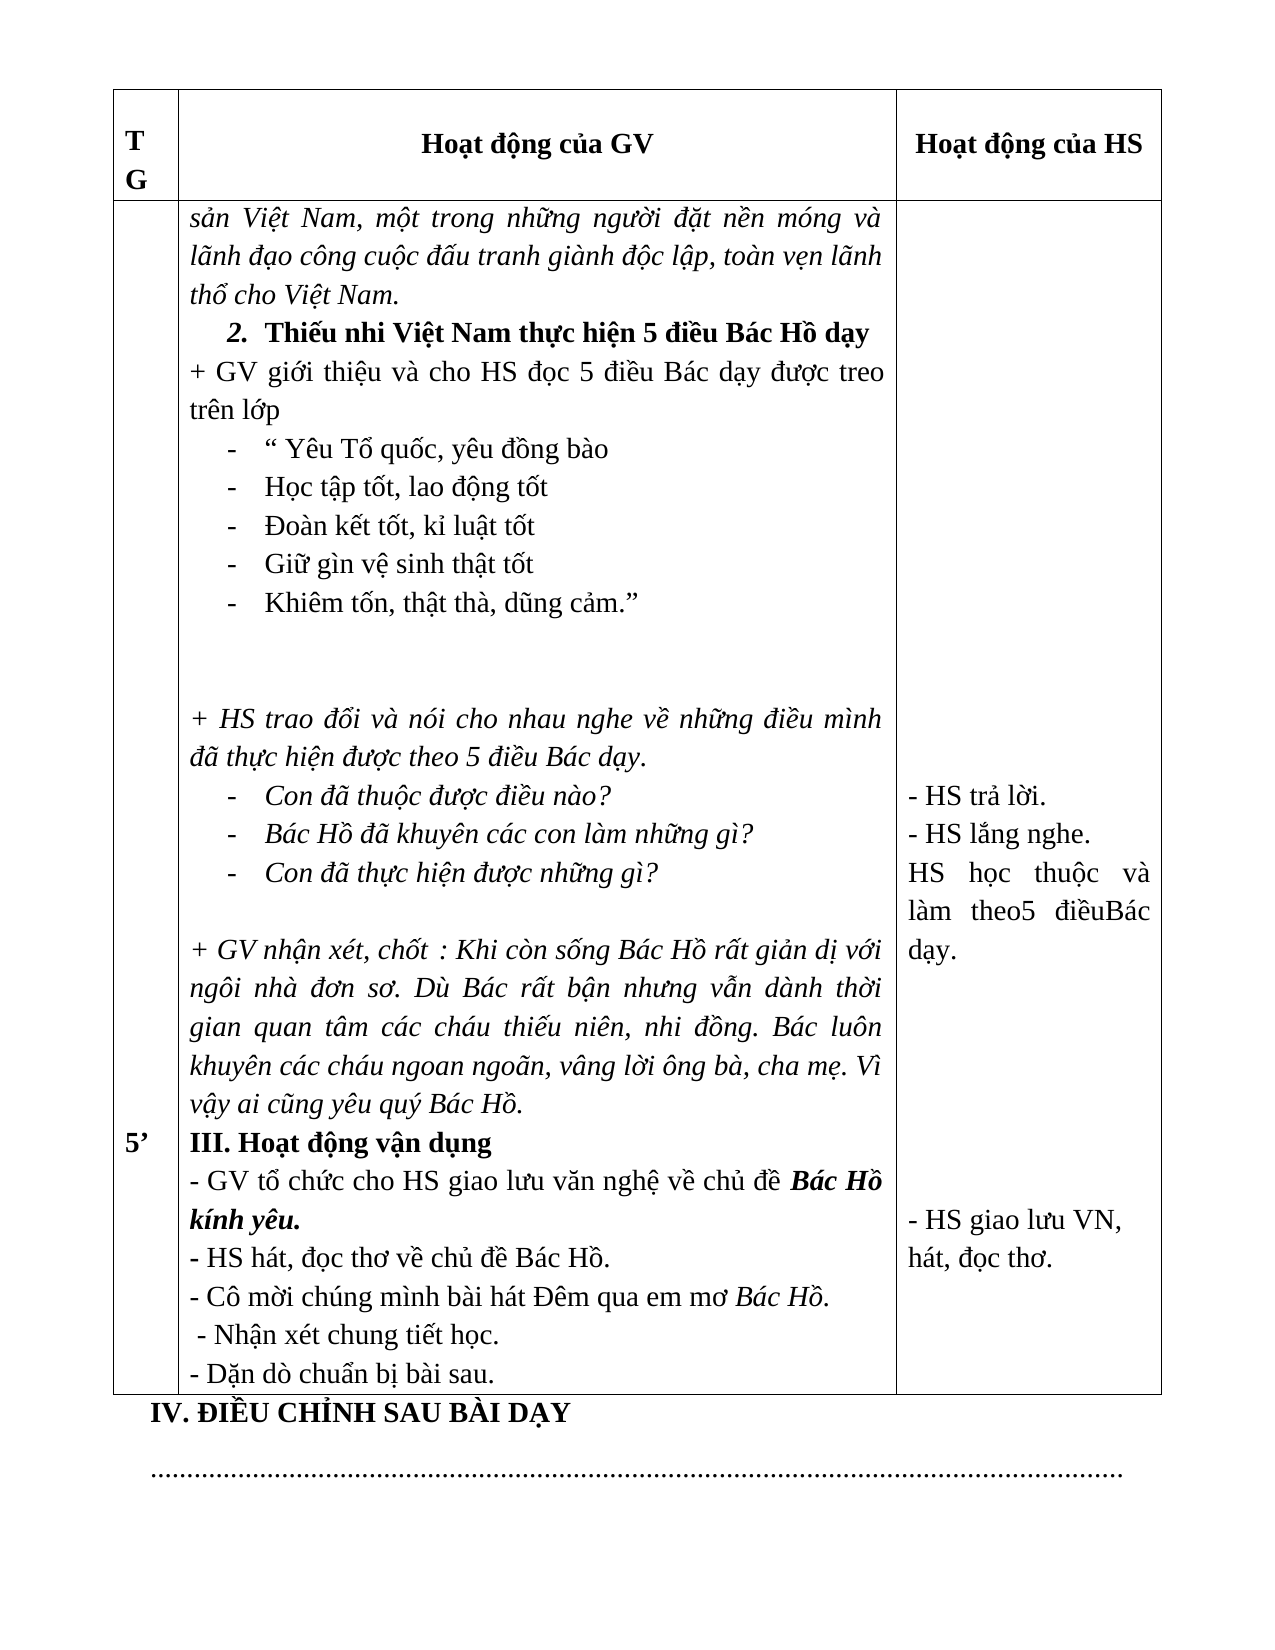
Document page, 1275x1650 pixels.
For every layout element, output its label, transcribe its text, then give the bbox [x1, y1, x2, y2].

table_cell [179, 201, 896, 701]
table_header TG [114, 90, 178, 200]
table_header Hoạt động của HS [897, 90, 1161, 200]
table_cell - HS trả lời. - HS lắng nghe. HS học thuộc và làm theo5 điềuBác dạy. - HS giao lưu VN, hát, đọc thơ. [897, 701, 1161, 1394]
table_cell [114, 201, 178, 701]
table_cell 5’ [114, 701, 178, 1394]
table_cell + HS trao đổi và nói cho nhau nghe về những điều mình đã thực hiện được theo 5 điều Bác dạy. Con đã thuộc được điều nào? Bác Hồ đã khuyên các con làm những gì? Con đã thực hiện được những gì? + GV nhận xét, chốt : Khi còn sống Bác Hồ rất giản dị với ngôi nhà đơn sơ. Dù Bác rất bận nhưng vẫn dành thời gian quan tâm các cháu thiếu niên, nhi đồng. Bác luôn khuyên các cháu ngoan ngoãn, vâng lời ông bà, cha mẹ. Vì vậy ai cũng yêu quý Bác Hồ. III. Hoạt động vận dụng - GV tổ chức cho HS giao lưu văn nghệ về chủ đề Bác Hồ kính yêu. - HS hát, đọc thơ về chủ đề Bác Hồ. - Cô mời chúng mình bài hát Đêm qua em mơ Bác Hồ. - Nhận xét chung tiết học. - Dặn dò chuẩn bị bài sau. [179, 701, 896, 1394]
table_header Hoạt động của GV [179, 90, 896, 200]
text IV. ĐIỀU CHỈNH SAU BÀI DẠY [150, 1395, 1125, 1428]
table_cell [897, 201, 1161, 701]
